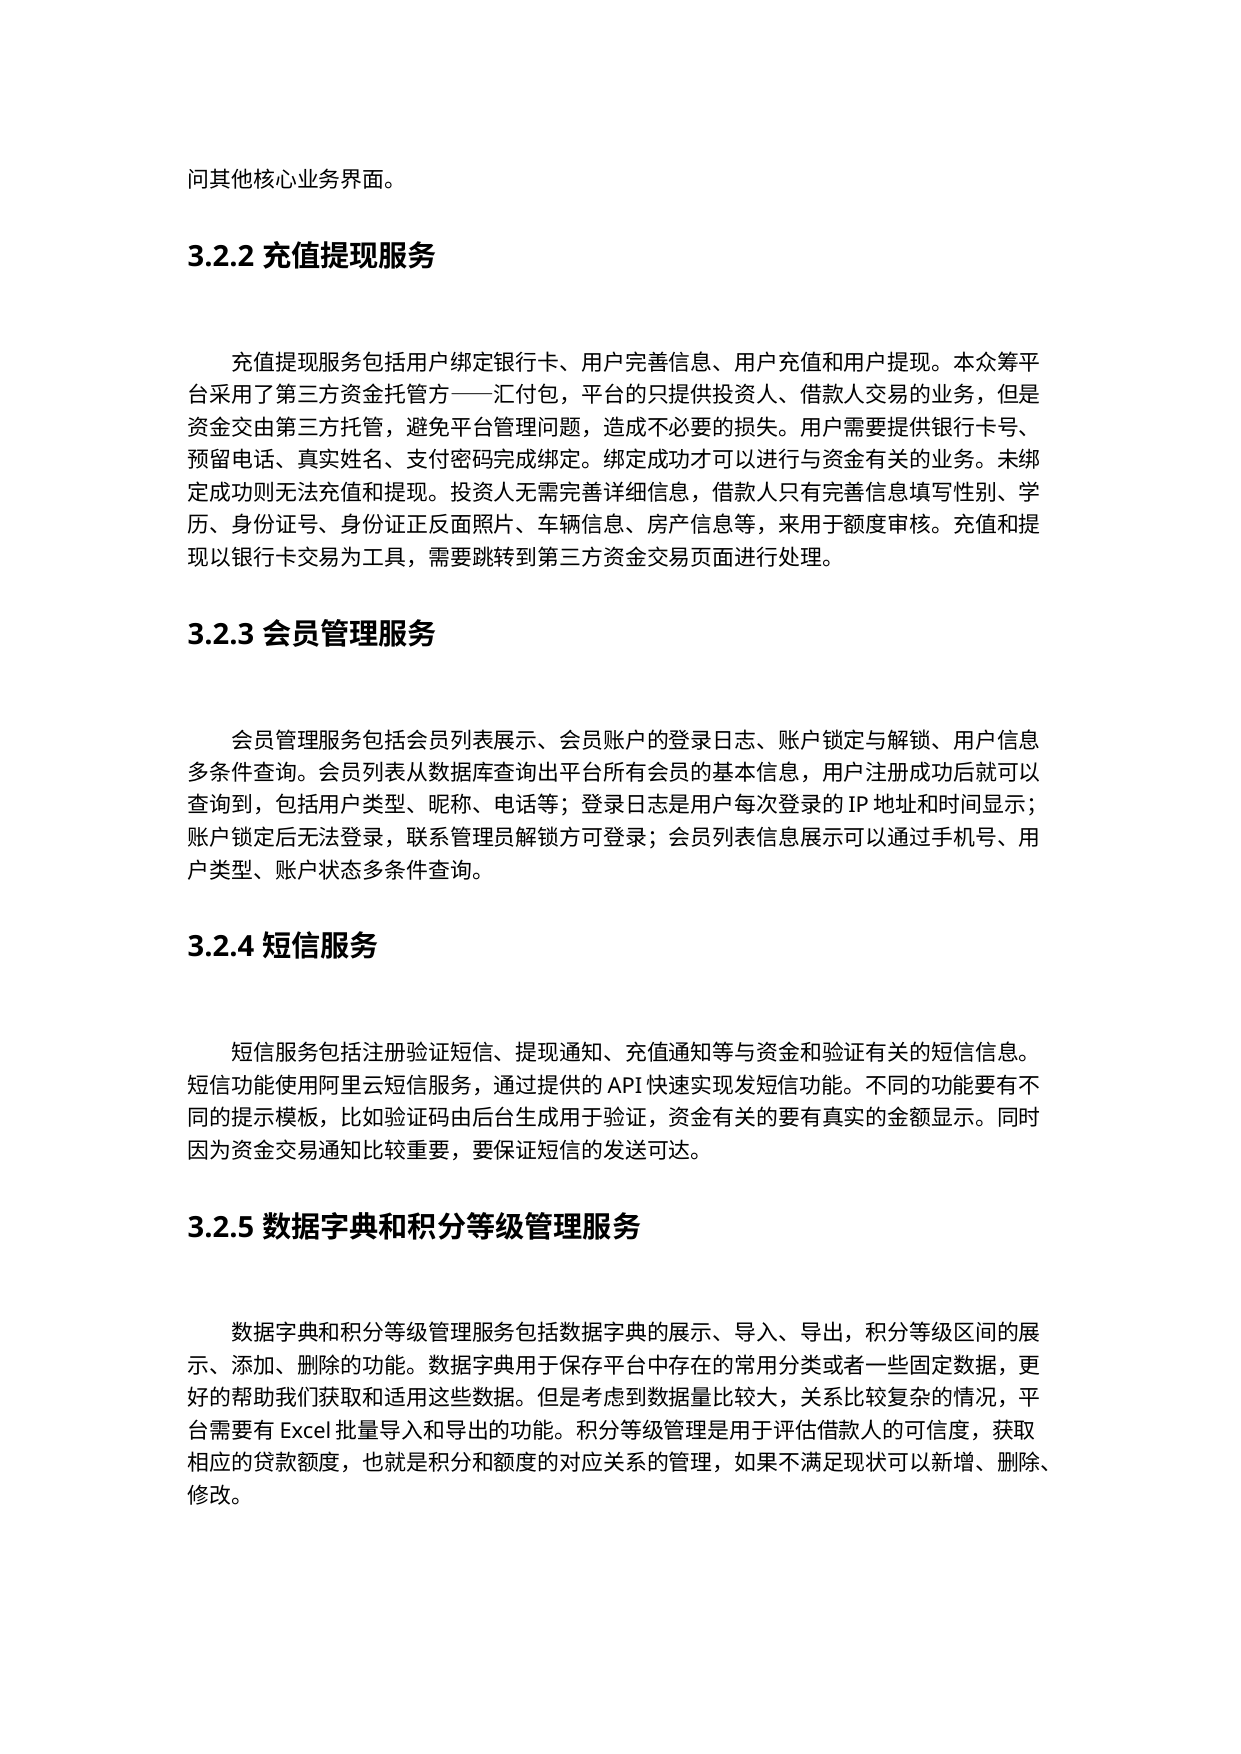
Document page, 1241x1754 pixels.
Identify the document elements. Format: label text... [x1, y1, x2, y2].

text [187, 162, 1053, 194]
text 数据字典和积分等级管理服务包括数据字典的展示、导入、导出，积分等级区间的展示、添加、删除的功能。数据字典用于保存平台中存在的常用分类或者一些固定数据，更好的帮助我们获取和适用这些数据。但是考虑到数据量比较大，关系比较复杂的情况，平台需要有Excel批量导入和导出的功能。积分等级管理是用于评估借款人的可信度，获取相应的贷款额度，也就是积分和额度的对应关系的管理，如果不满足现状可以新增、删除、修改。 [187, 1315, 1053, 1510]
text 短信服务包括注册验证短信、提现通知、充值通知等与资金和验证有关的短信信息。短信功能使用阿里云短信服务，通过提供的API快速实现发短信功能。不同的功能要有不同的提示模板，比如验证码由后台生成用于验证，资金有关的要有真实的金额显示。同时因为资金交易通知比较重要，要保证短信的发送可达。 [187, 1035, 1053, 1165]
subtitle 3.2.4 短信服务 [187, 912, 1053, 977]
subtitle 3.2.2 充值提现服务 [187, 222, 1053, 287]
text 会员管理服务包括会员列表展示、会员账户的登录日志、账户锁定与解锁、用户信息多条件查询。会员列表从数据库查询出平台所有会员的基本信息，用户注册成功后就可以查询到，包括用户类型、昵称、电话等；登录日志是用户每次登录的IP地址和时间显示；账户锁定后无法登录，联系管理员解锁方可登录；会员列表信息展示可以通过手机号、用户类型、账户状态多条件查询。 [187, 722, 1053, 885]
text 充值提现服务包括用户绑定银行卡、用户完善信息、用户充值和用户提现。本众筹平台采用了第三方资金托管方——汇付包，平台的只提供投资人、借款人交易的业务，但是资金交由第三方托管，避免平台管理问题，造成不必要的损失。用户需要提供银行卡号、预留电话、真实姓名、支付密码完成绑定。绑定成功才可以进行与资金有关的业务。未绑定成功则无法充值和提现。投资人无需完善详细信息，借款人只有完善信息填写性别、学历、身份证号、身份证正反面照片、车辆信息、房产信息等，来用于额度审核。充值和提现以银行卡交易为工具，需要跳转到第三方资金交易页面进行处理。 [187, 344, 1053, 572]
subtitle 3.2.5 数据字典和积分等级管理服务 [187, 1192, 1053, 1257]
subtitle 3.2.3 会员管理服务 [187, 599, 1053, 664]
